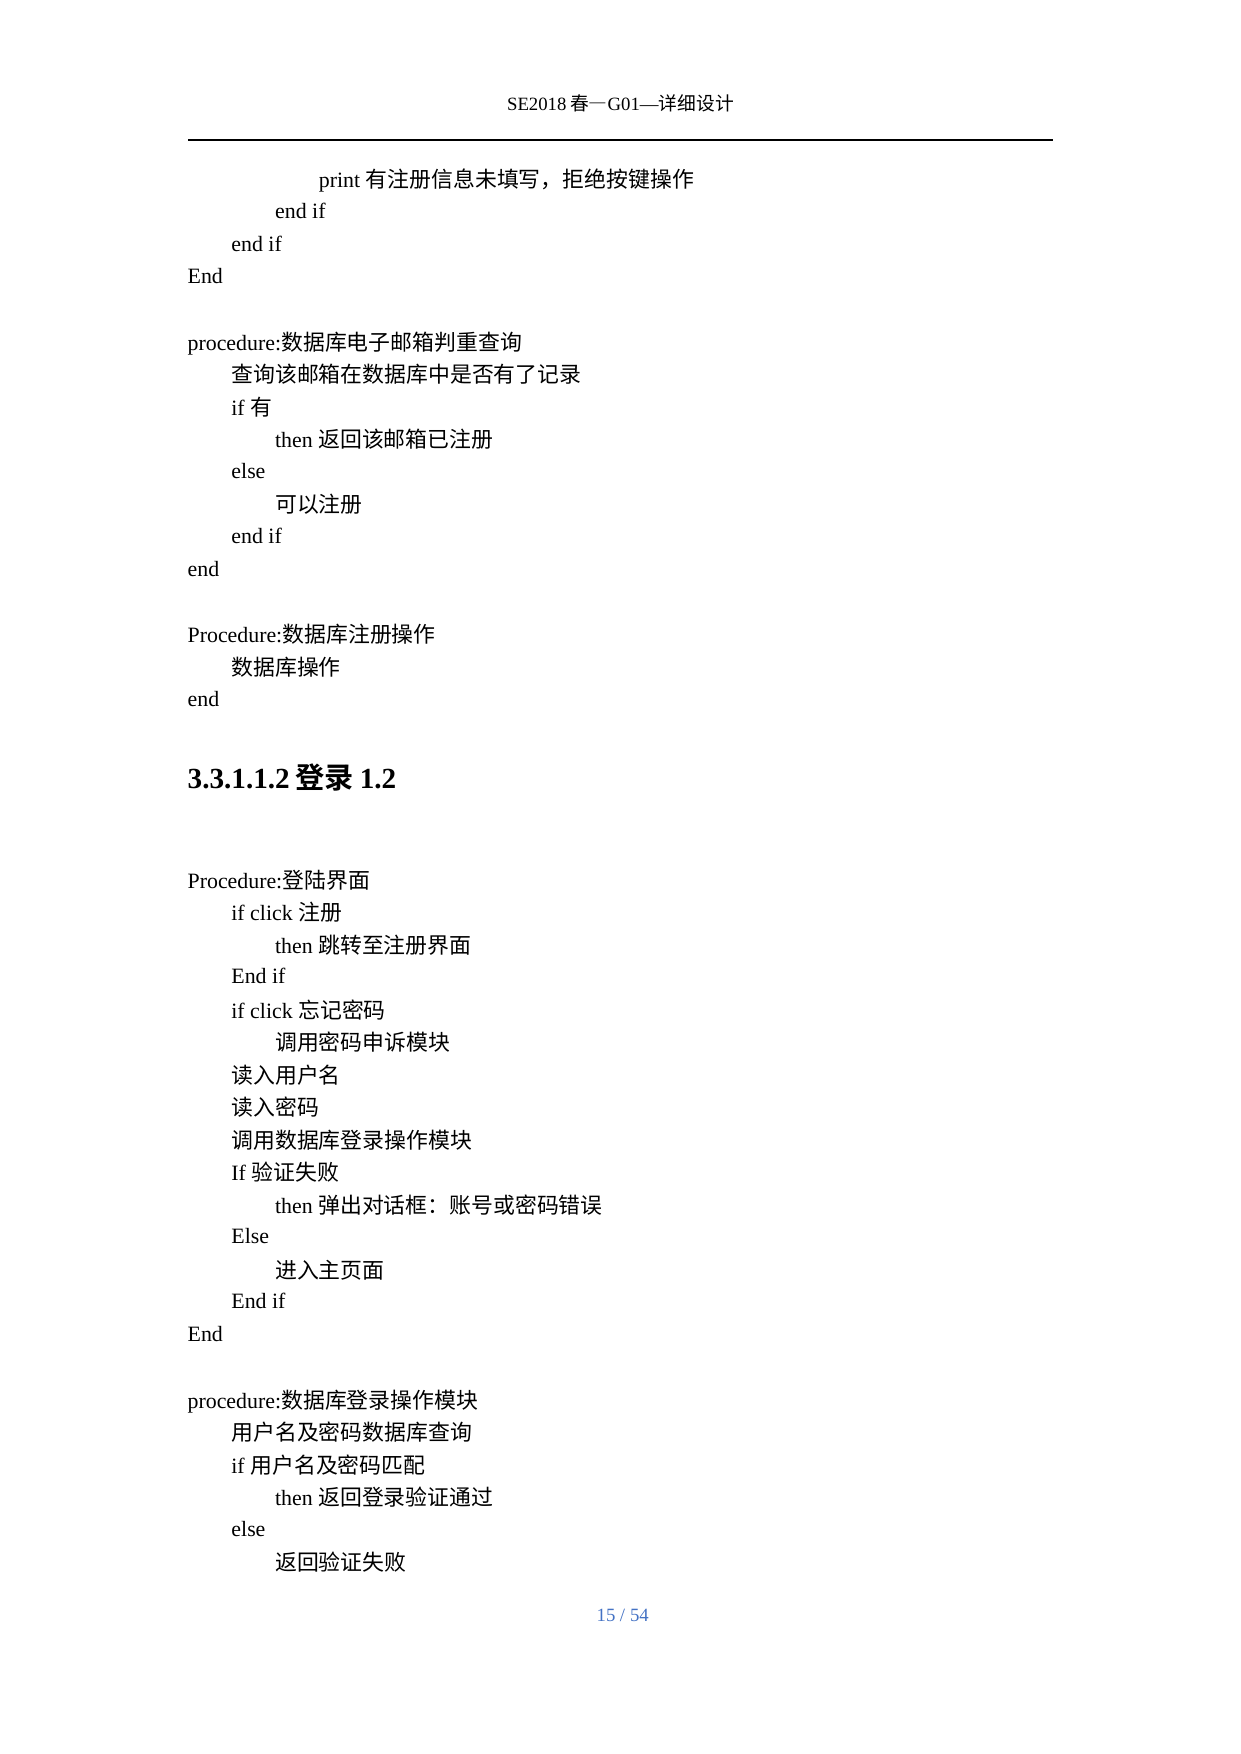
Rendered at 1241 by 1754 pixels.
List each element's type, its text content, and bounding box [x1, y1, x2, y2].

text end if [187, 519, 1053, 552]
text End [187, 259, 1053, 292]
text procedure:数据库电子邮箱判重查询 [187, 324, 1053, 357]
text else [187, 1512, 1053, 1545]
text end if [187, 194, 1053, 227]
text 返回验证失败 [187, 1545, 1053, 1577]
text 用户名及密码数据库查询 [187, 1415, 1053, 1447]
text Else [187, 1220, 1053, 1252]
text else [187, 454, 1053, 487]
text Procedure:数据库注册操作 [187, 617, 1053, 649]
text 进入主页面 [187, 1252, 1053, 1285]
text then 弹出对话框：账号或密码错误 [187, 1187, 1053, 1220]
text If 验证失败 [187, 1155, 1053, 1187]
text then 返回该邮箱已注册 [187, 422, 1053, 454]
text 查询该邮箱在数据库中是否有了记录 [187, 357, 1053, 389]
text procedure:数据库登录操作模块 [187, 1382, 1053, 1415]
text 调用数据库登录操作模块 [187, 1122, 1053, 1155]
text end if [187, 227, 1053, 259]
text then 跳转至注册界面 [187, 927, 1053, 960]
text then 返回登录验证通过 [187, 1480, 1053, 1512]
text print 有注册信息未填写，拒绝按键操作 [187, 162, 1053, 194]
text if 有 [187, 389, 1053, 422]
text 读入用户名 [187, 1057, 1053, 1090]
text 读入密码 [187, 1090, 1053, 1122]
subtitle 3.3.1.1.2登录1.2 [187, 743, 1053, 808]
text if click 忘记密码 [187, 992, 1053, 1025]
text Procedure:登陆界面 [187, 862, 1053, 895]
text End if [187, 960, 1053, 992]
text if 用户名及密码匹配 [187, 1447, 1053, 1480]
text end [187, 552, 1053, 584]
text 调用密码申诉模块 [187, 1025, 1053, 1057]
text if click 注册 [187, 895, 1053, 927]
text 可以注册 [187, 487, 1053, 519]
text End if [187, 1285, 1053, 1317]
text End [187, 1317, 1053, 1350]
text 数据库操作 [187, 649, 1053, 682]
text end [187, 682, 1053, 714]
